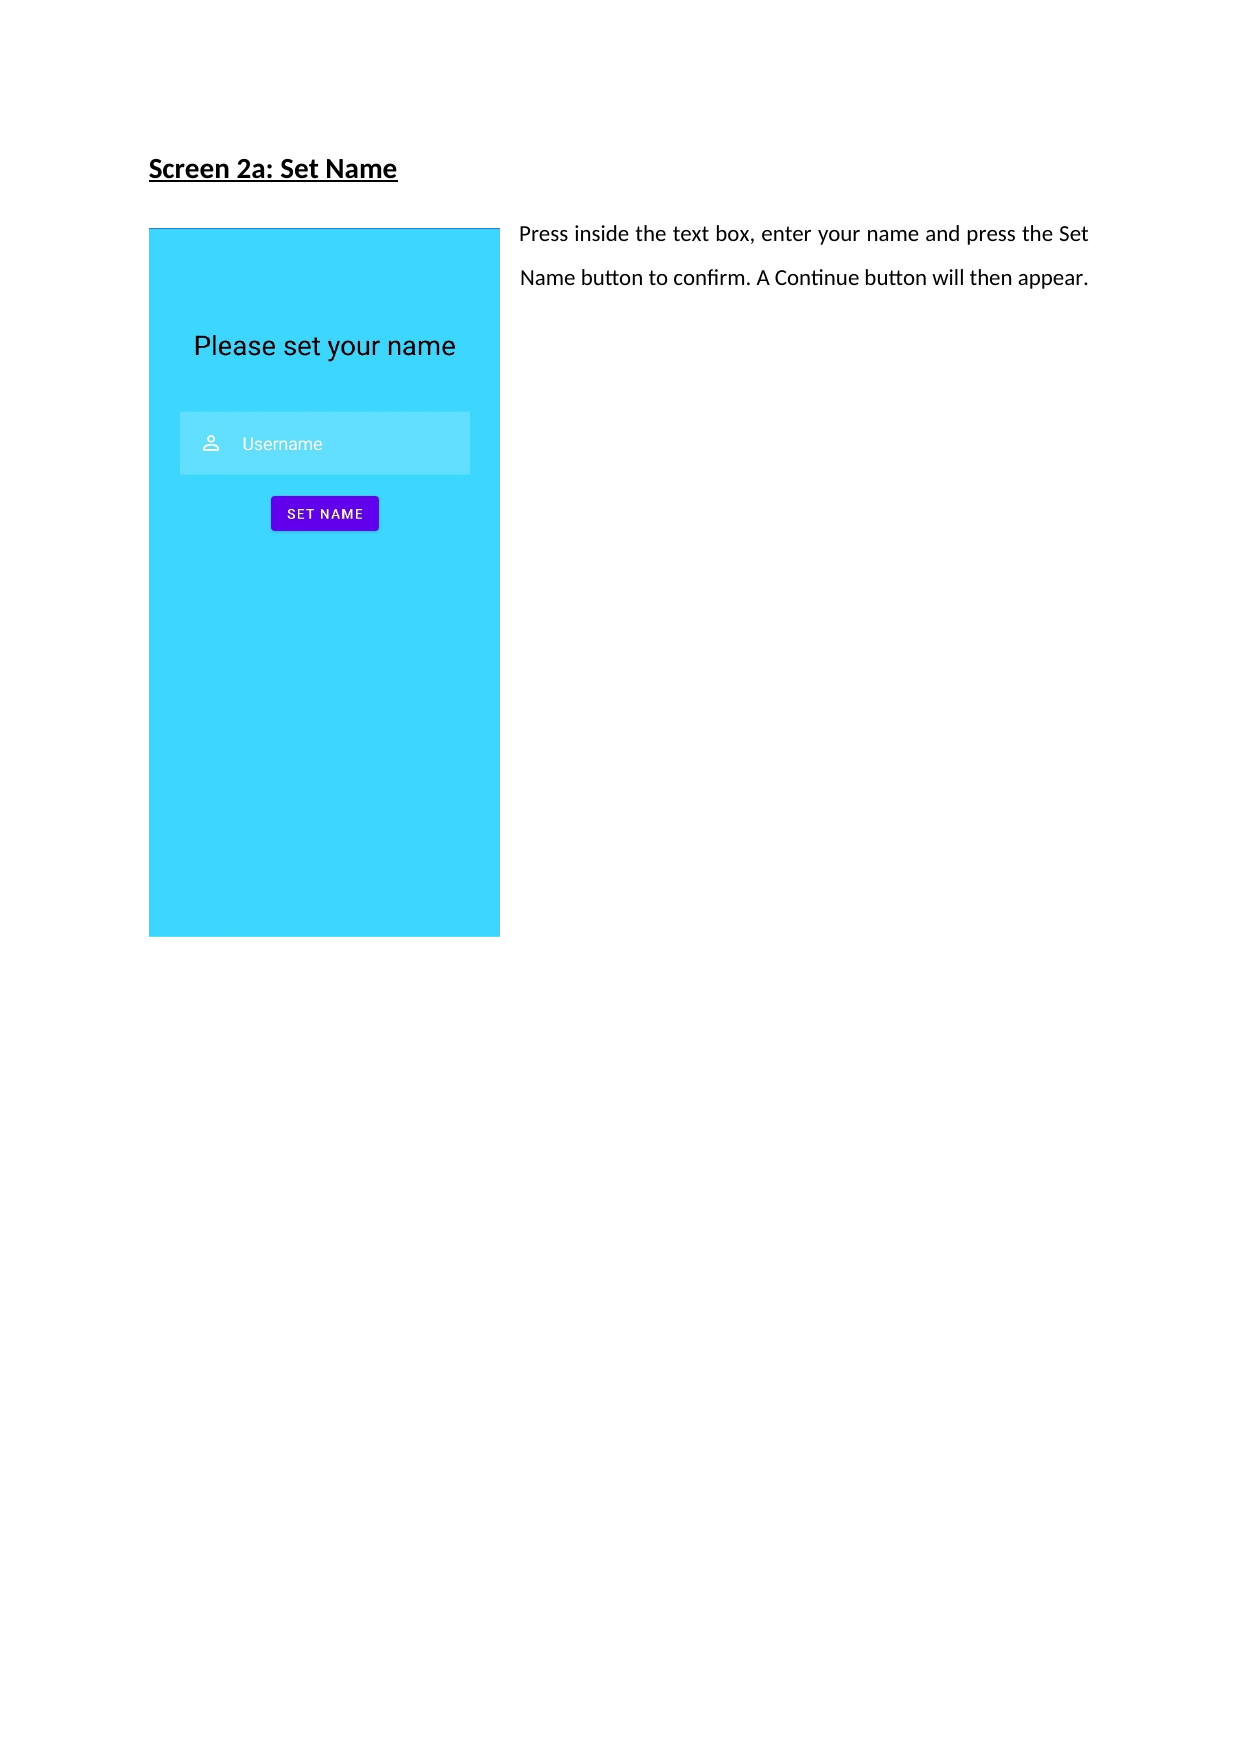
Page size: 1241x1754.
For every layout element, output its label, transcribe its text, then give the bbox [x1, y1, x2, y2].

list Screen 2a: Set Name [148, 150, 1090, 186]
text Press inside the text box, enter your name and press the Set Name button to confirm. A Continue button will then appear. [148, 219, 1090, 291]
picture [148, 228, 500, 937]
